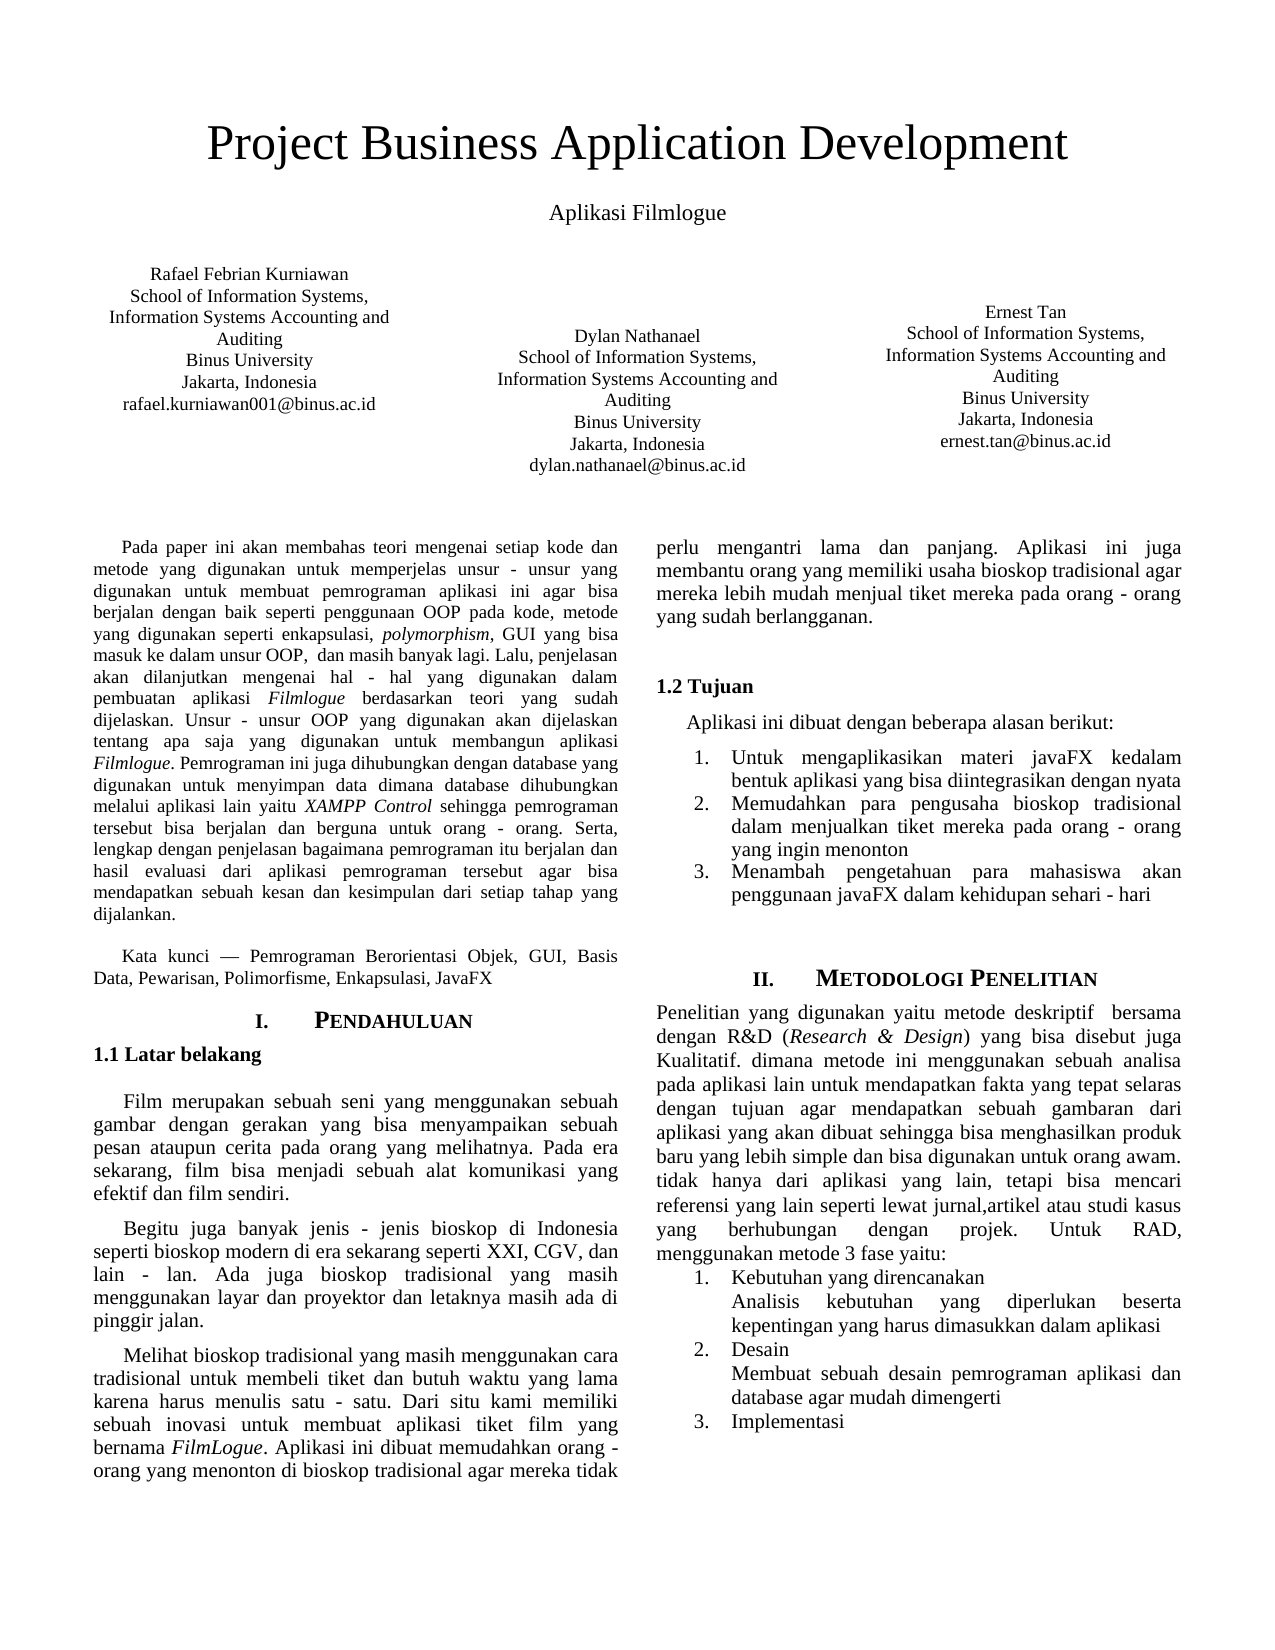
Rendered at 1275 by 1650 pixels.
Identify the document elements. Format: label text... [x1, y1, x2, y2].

text 1.1 Latar belakang [93, 1042, 619, 1066]
list Kebutuhan yang direncanakan [694, 1265, 1182, 1289]
text Penelitian yang digunakan yaitu metode deskriptif bersama dengan R&D (Research & Design) yang bisa disebut juga Kualitatif. dimana metode ini menggunakan sebuah analisa pada aplikasi lain untuk mendapatkan fakta yang tepat selaras dengan tujuan agar mendapatkan sebuah gambaran dari aplikasi yang akan dibuat sehingga bisa menghasilkan produk baru yang lebih simple dan bisa digunakan untuk orang awam. tidak hanya dari aplikasi yang lain, tetapi bisa mencari referensi yang lain seperti lewat jurnal,artikel atau studi kasus yang berhubungan dengan projek. Untuk RAD, menggunakan metode 3 fase yaitu: [656, 1000, 1182, 1265]
text Film merupakan sebuah seni yang menggunakan sebuah gambar dengan gerakan yang bisa menyampaikan sebuah pesan ataupun cerita pada orang yang melihatnya. Pada era sekarang, film bisa menjadi sebuah alat komunikasi yang efektif dan film sendiri. [93, 1090, 619, 1205]
subtitle Metodologi Penelitian [656, 963, 1182, 992]
text Melihat bioskop tradisional yang masih menggunakan cara tradisional untuk membeli tiket dan butuh waktu yang lama karena harus menulis satu - satu. Dari situ kami memiliki sebuah inovasi untuk membuat aplikasi tiket film yang bernama FilmLogue. Aplikasi ini dibuat memudahkan orang - orang yang menonton di bioskop tradisional agar mereka tidak perlu mengantri lama dan panjang. Aplikasi ini juga membantu orang yang memiliki usaha bioskop tradisional agar mereka lebih mudah menjual tiket mereka pada orang - orang yang sudah berlangganan. [656, 536, 1182, 628]
list Implementasi [694, 1409, 1182, 1433]
text 1.2 Tujuan [656, 676, 1182, 698]
text Project Business Application Development [93, 112, 1182, 170]
text Analisis kebutuhan yang diperlukan beserta kepentingan yang harus dimasukkan dalam aplikasi [731, 1289, 1182, 1337]
list Memudahkan para pengusaha bioskop tradisional dalam menjualkan tiket mereka pada orang - orang yang ingin menonton [694, 792, 1182, 861]
text Ernest Tan School of Information Systems, Information Systems Accounting and Auditing Binus University Jakarta, Indonesia ernest.tan@binus.ac.id [869, 301, 1182, 451]
text Membuat sebuah desain pemrograman aplikasi dan database agar mudah dimengerti [731, 1361, 1182, 1409]
list Menambah pengetahuan para mahasiswa akan penggunaan javaFX dalam kehidupan sehari - hari [694, 861, 1182, 906]
list Desain [694, 1337, 1182, 1361]
text Kata kunci — Pemrograman Berorientasi Objek, GUI, Basis Data, Pewarisan, Polimorfisme, Enkapsulasi, JavaFX [93, 945, 619, 988]
text Aplikasi Filmlogue [93, 199, 1182, 226]
text Begitu juga banyak jenis - jenis bioskop di Indonesia seperti bioskop modern di era sekarang seperti XXI, CGV, dan lain - lan. Ada juga bioskop tradisional yang masih menggunakan layar dan proyektor dan letaknya masih ada di pinggir jalan. [93, 1217, 619, 1332]
text Rafael Febrian Kurniawan School of Information Systems, Information Systems Accounting and Auditing Binus University Jakarta, Indonesia rafael.kurniawan001@binus.ac.id [93, 263, 406, 414]
text Melihat bioskop tradisional yang masih menggunakan cara tradisional untuk membeli tiket dan butuh waktu yang lama karena harus menulis satu - satu. Dari situ kami memiliki sebuah inovasi untuk membuat aplikasi tiket film yang bernama FilmLogue. Aplikasi ini dibuat memudahkan orang - orang yang menonton di bioskop tradisional agar mereka tidak perlu mengantri lama dan panjang. Aplikasi ini juga membantu orang yang memiliki usaha bioskop tradisional agar mereka lebih mudah menjual tiket mereka pada orang - orang yang sudah berlangganan. [93, 1344, 619, 1482]
subtitle Pendahuluan [93, 1005, 619, 1034]
text Dylan Nathanael School of Information Systems, Information Systems Accounting and Auditing Binus University Jakarta, Indonesia dylan.nathanael@binus.ac.id [481, 324, 794, 476]
text Aplikasi ini dibuat dengan beberapa alasan berikut: [656, 711, 1182, 734]
list Untuk mengaplikasikan materi javaFX kedalam bentuk aplikasi yang bisa diintegrasikan dengan nyata [694, 746, 1182, 792]
text Pada paper ini akan membahas teori mengenai setiap kode dan metode yang digunakan untuk memperjelas unsur - unsur yang digunakan untuk membuat pemrograman aplikasi ini agar bisa berjalan dengan baik seperti penggunaan OOP pada kode, metode yang digunakan seperti enkapsulasi, polymorphism, GUI yang bisa masuk ke dalam unsur OOP, dan masih banyak lagi. Lalu, penjelasan akan dilanjutkan mengenai hal - hal yang digunakan dalam pembuatan aplikasi Filmlogue berdasarkan teori yang sudah dijelaskan. Unsur - unsur OOP yang digunakan akan dijelaskan tentang apa saja yang digunakan untuk membangun aplikasi Filmlogue. Pemrograman ini juga dihubungkan dengan database yang digunakan untuk menyimpan data dimana database dihubungkan melalui aplikasi lain yaitu XAMPP Control sehingga pemrograman tersebut bisa berjalan dan berguna untuk orang - orang. Serta, lengkap dengan penjelasan bagaimana pemrograman itu berjalan dan hasil evaluasi dari aplikasi pemrograman tersebut agar bisa mendapatkan sebuah kesan dan kesimpulan dari setiap tahap yang dijalankan. [93, 536, 619, 924]
